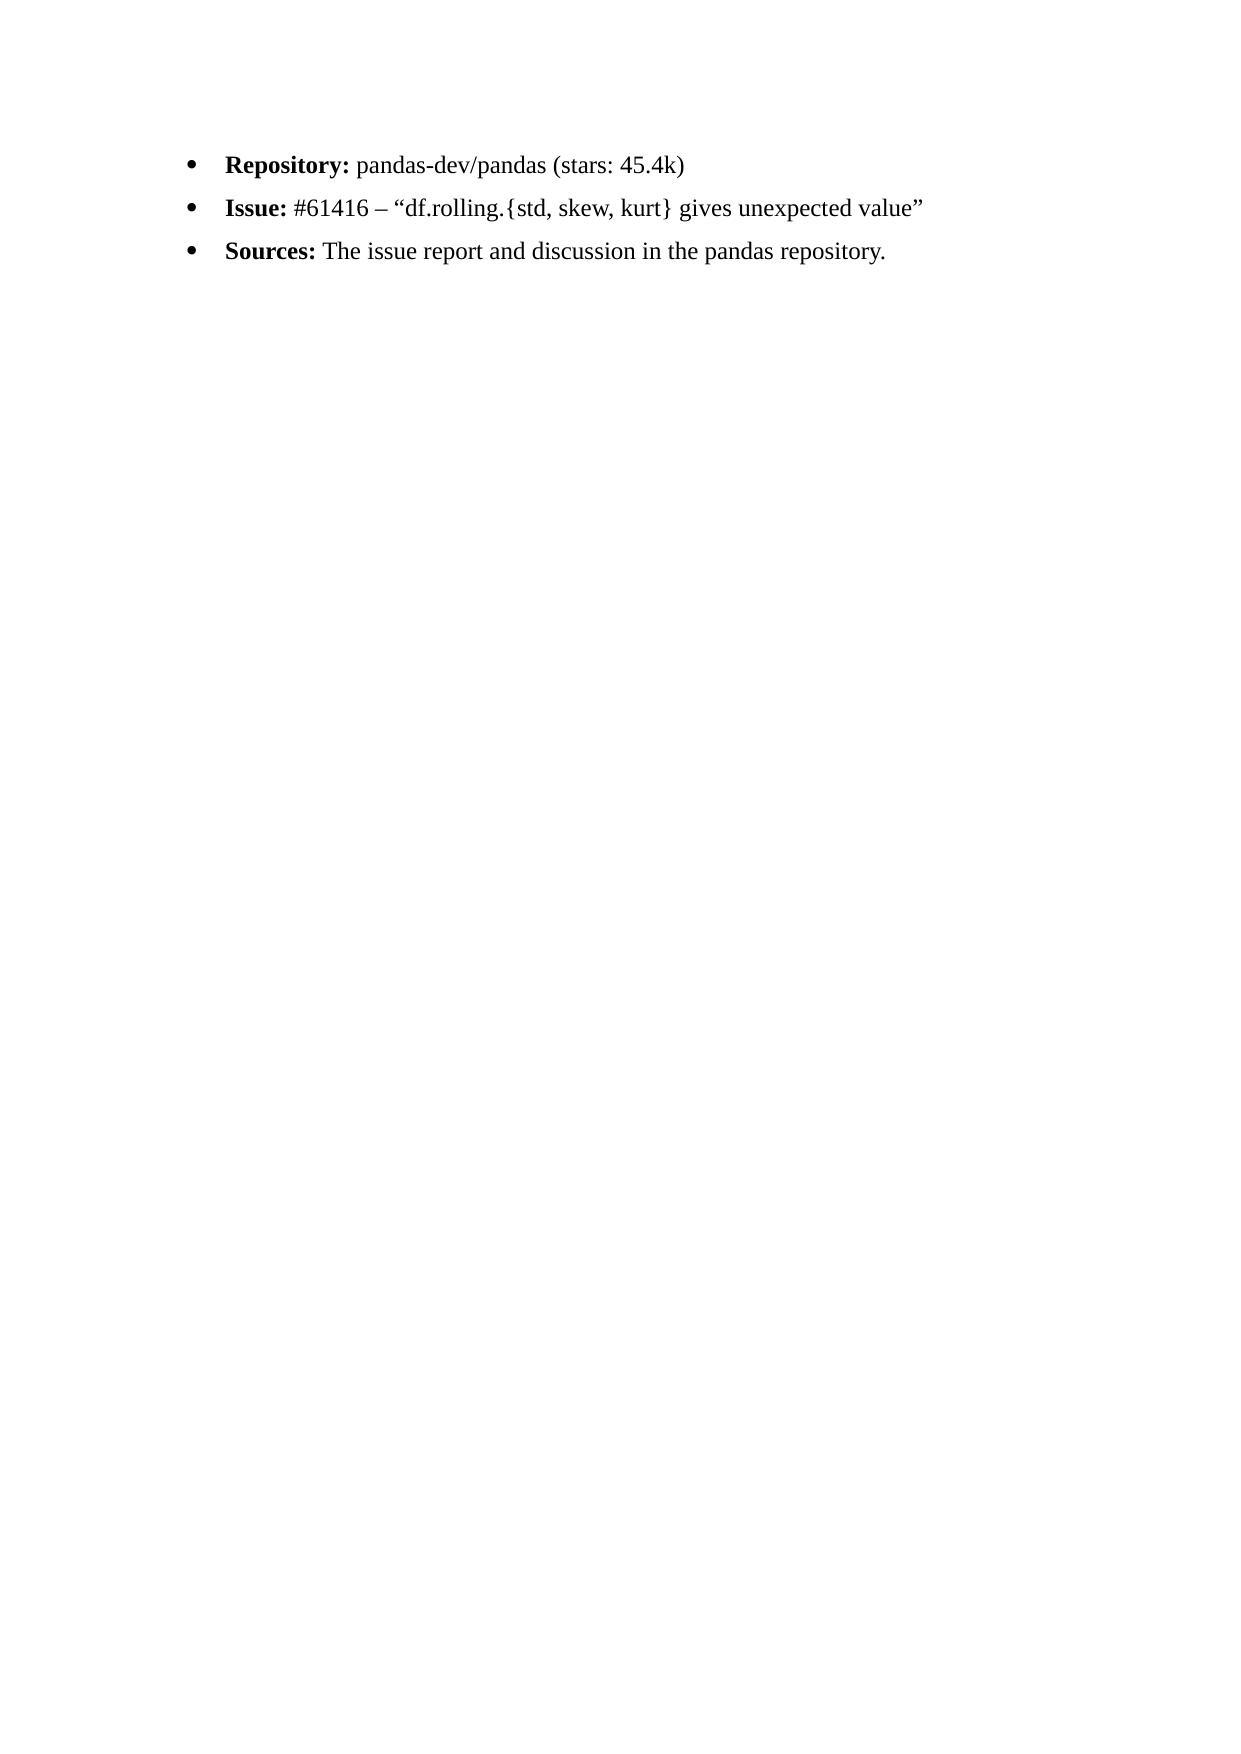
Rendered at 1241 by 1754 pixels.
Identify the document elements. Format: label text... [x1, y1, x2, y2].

list Issue: #61416 – “df.rolling.{std, skew, kurt} gives unexpected value” [187, 193, 1090, 222]
list Repository: pandas-dev/pandas (stars: 45.4k) [187, 150, 1090, 179]
list Sources: The issue report and discussion in the pandas repository. [187, 236, 1090, 265]
